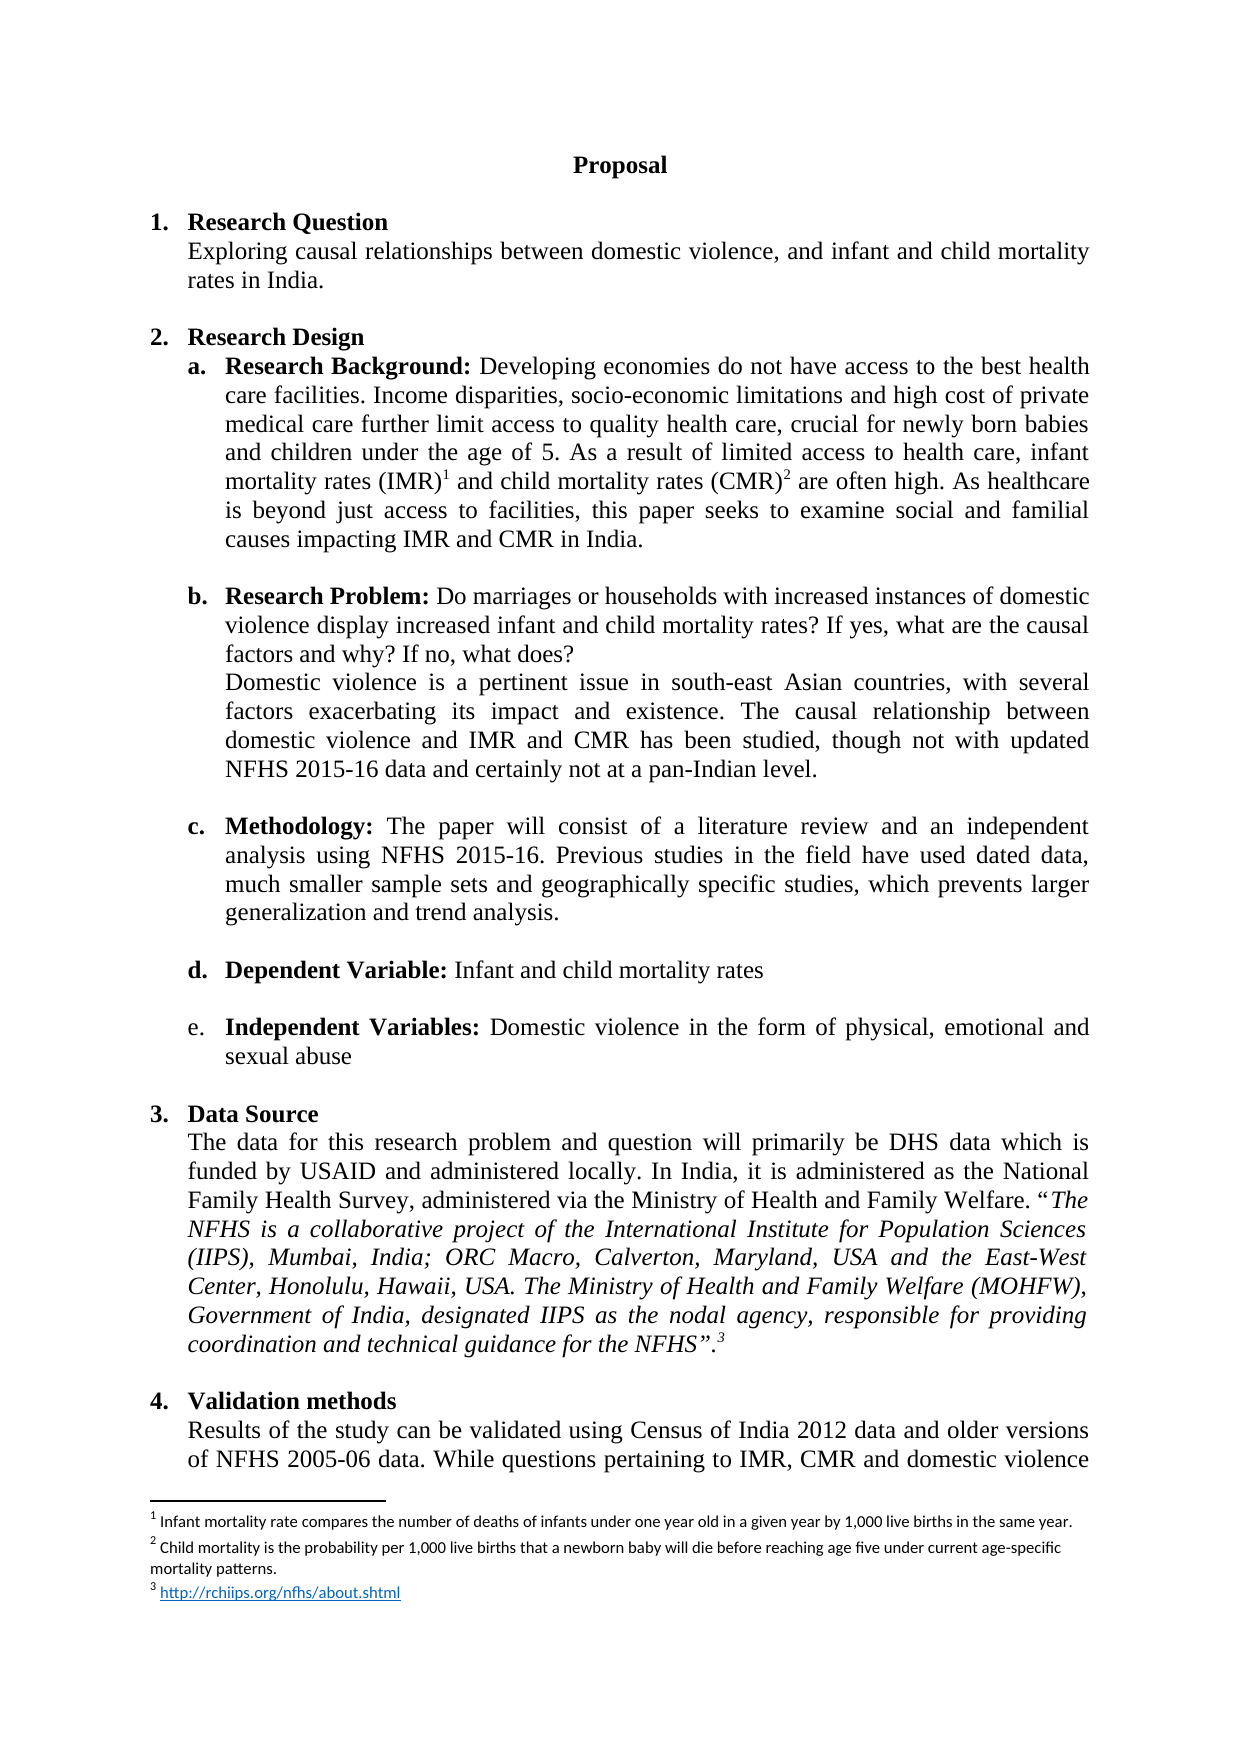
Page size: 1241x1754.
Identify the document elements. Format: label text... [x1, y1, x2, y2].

list Data Source [150, 1099, 1090, 1127]
list Validation methods [150, 1386, 1090, 1415]
list Research Question [150, 207, 1090, 236]
list Methodology: The paper will consist of a literature review and an independent analysis using NFHS 2015-16. Previous studies in the field have used dated data, much smaller sample sets and geographically specific studies, which prevents larger generalization and trend analysis. [187, 811, 1090, 926]
list Research Problem: Do marriages or households with increased instances of domestic violence display increased infant and child mortality rates? If yes, what are the causal factors and why? If no, what does? [187, 581, 1090, 667]
list The data for this research problem and question will primarily be DHS data which is funded by USAID and administered locally. In India, it is administered as the National Family Health Survey, administered via the Ministry of Health and Family Welfare. “The NFHS is a collaborative project of the International Institute for Population Sciences (IIPS), Mumbai, India; ORC Macro, Calverton, Maryland, USA and the East-West Center, Honolulu, Hawaii, USA. The Ministry of Health and Family Welfare (MOHFW), Government of India, designated IIPS as the nodal agency, responsible for providing coordination and technical guidance for the NFHS”. [187, 1127, 1090, 1357]
list Domestic violence is a pertinent issue in south-east Asian countries, with several factors exacerbating its impact and existence. The causal relationship between domestic violence and IMR and CMR has been studied, though not with updated NFHS 2015-16 data and certainly not at a pan-Indian level. [225, 667, 1090, 782]
list Research Background: Developing economies do not have access to the best health care facilities. Income disparities, socio-economic limitations and high cost of private medical care further limit access to quality health care, crucial for newly born babies and children under the age of 5. As a result of limited access to health care, infant mortality rates (IMR) and child mortality rates (CMR) are often high. As healthcare is beyond just access to facilities, this paper seeks to examine social and familial causes impacting IMR and CMR in India. [187, 351, 1090, 552]
list Exploring causal relationships between domestic violence, and infant and child mortality rates in India. [187, 236, 1090, 294]
list Research Design [150, 322, 1090, 351]
text Proposal [150, 150, 1090, 179]
list Independent Variables: Domestic violence in the form of physical, emotional and sexual abuse [187, 1012, 1090, 1070]
list Dependent Variable: Infant and child mortality rates [187, 955, 1090, 984]
